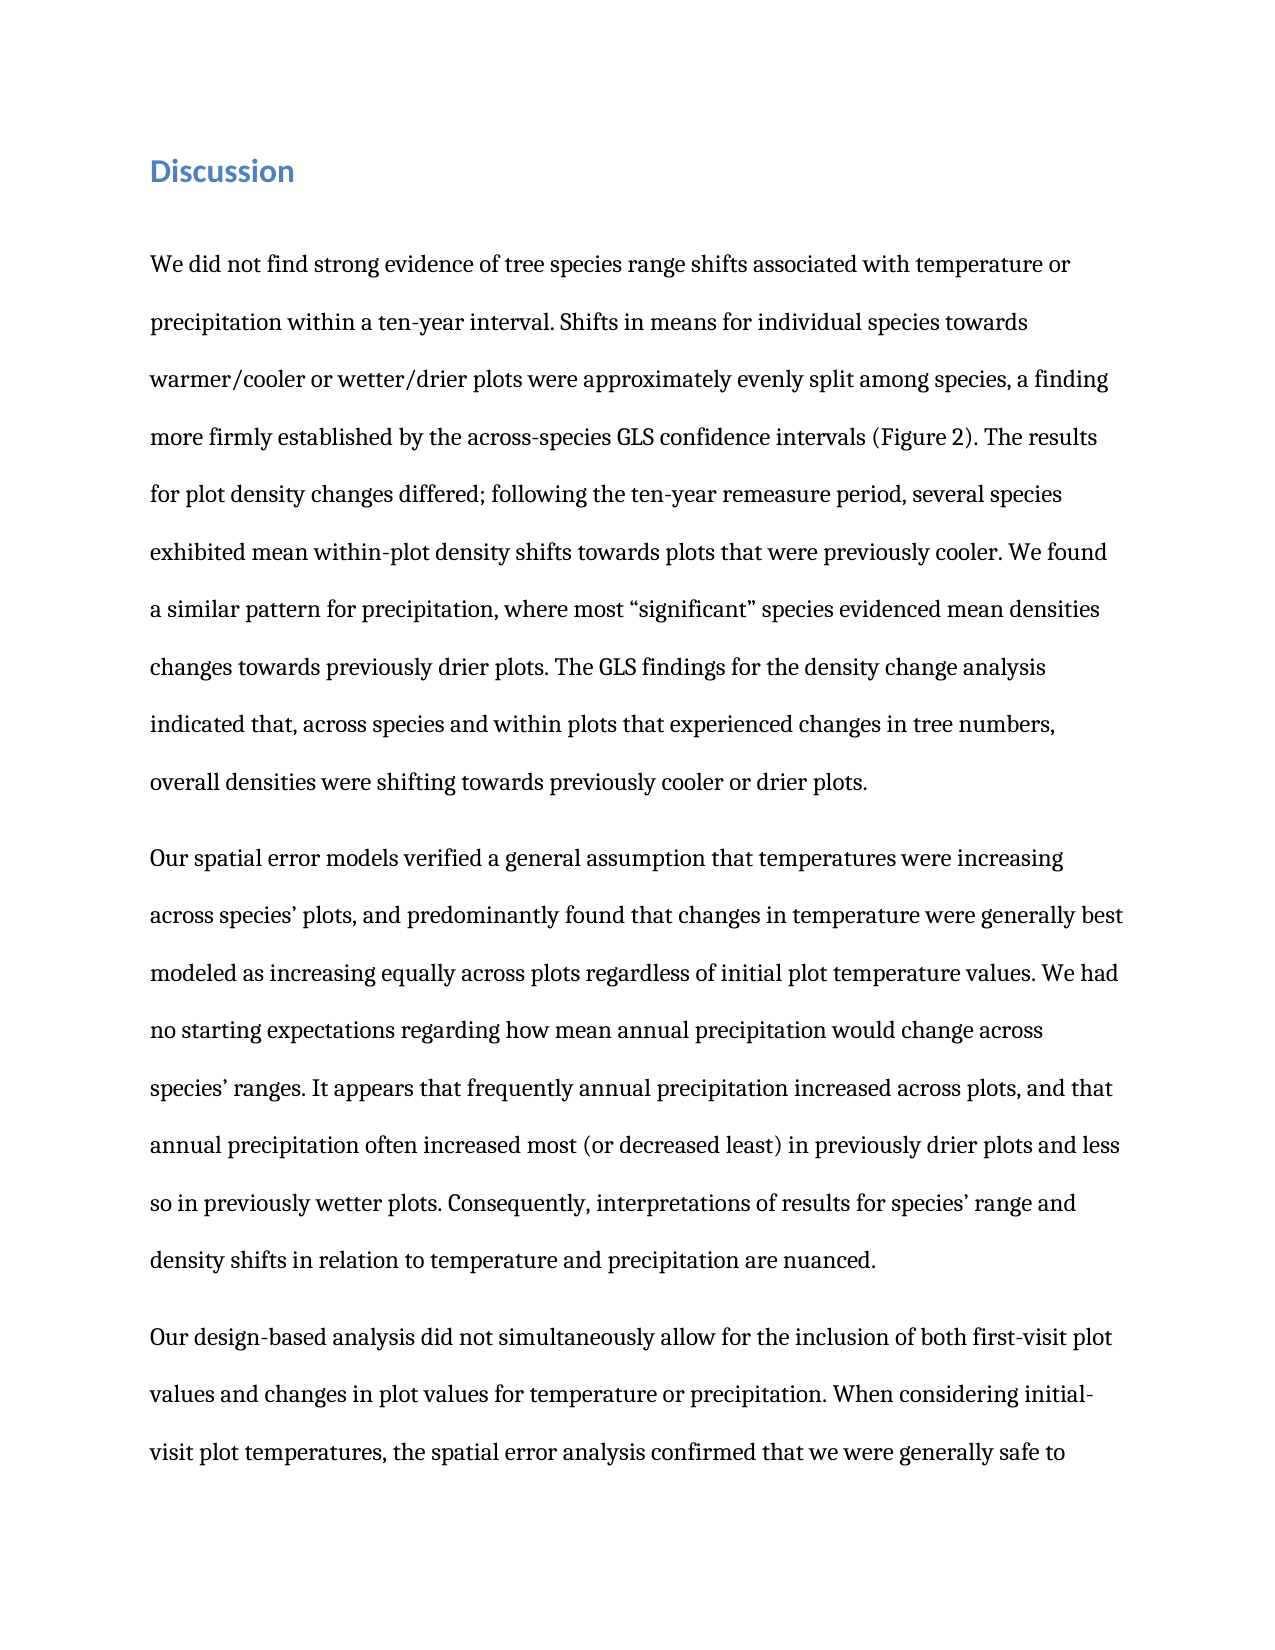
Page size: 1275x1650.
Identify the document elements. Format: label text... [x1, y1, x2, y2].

text Our spatial error models verified a general assumption that temperatures were increasing across species’ plots, and predominantly found that changes in temperature were generally best modeled as increasing equally across plots regardless of initial plot temperature values. We had no starting expectations regarding how mean annual precipitation would change across species’ ranges. It appears that frequently annual precipitation increased across plots, and that annual precipitation often increased most (or decreased least) in previously drier plots and less so in previously wetter plots. Consequently, interpretations of results for species’ range and density shifts in relation to temperature and precipitation are nuanced. [150, 844, 1125, 1275]
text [150, 1323, 1125, 1466]
text We did not find strong evidence of tree species range shifts associated with temperature or precipitation within a ten-year interval. Shifts in means for individual species towards warmer/cooler or wetter/drier plots were approximately evenly split among species, a finding more firmly established by the across-species GLS confidence intervals (Figure 2). The results for plot density changes differed; following the ten-year remeasure period, several species exhibited mean within-plot density shifts towards plots that were previously cooler. We found a similar pattern for precipitation, where most “significant” species evidenced mean densities changes towards previously drier plots. The GLS findings for the density change analysis indicated that, across species and within plots that experienced changes in tree numbers, overall densities were shifting towards previously cooler or drier plots. [150, 250, 1125, 796]
subtitle Discussion [150, 150, 1125, 191]
